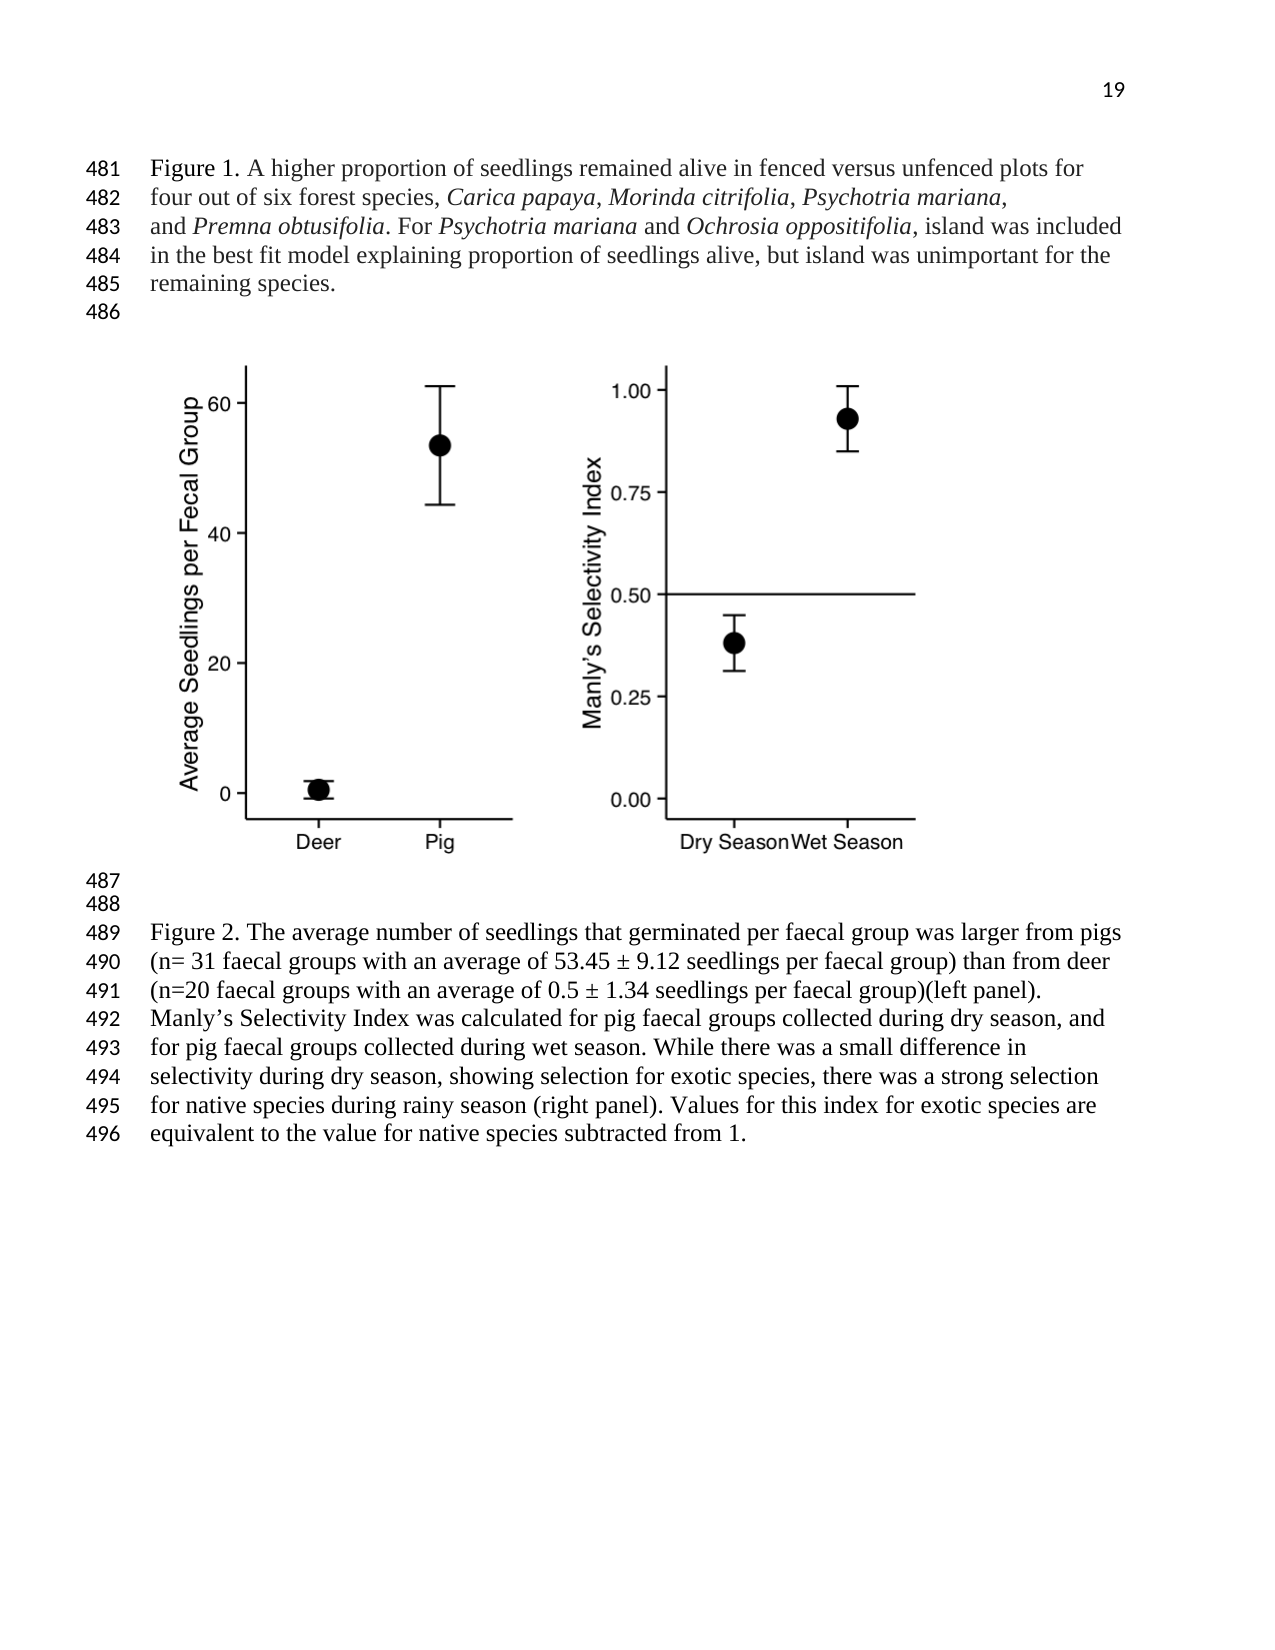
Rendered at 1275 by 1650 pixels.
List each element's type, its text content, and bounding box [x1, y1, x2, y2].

text Figure 1. A higher proportion of seedlings remained alive in fenced versus unfenced plots for four out of six forest species, Carica papaya, Morinda citrifolia, Psychotria mariana, and Premna obtusifolia. For Psychotria mariana and Ochrosia oppositifolia, island was included in the best fit model explaining proportion of seedlings alive, but island was unimportant for the remaining species. [150, 153, 1125, 297]
picture [150, 326, 955, 889]
text Figure 2. The average number of seedlings that germinated per faecal group was larger from pigs (n= 31 faecal groups with an average of 53.45 ± 9.12 seedlings per faecal group) than from deer (n=20 faecal groups with an average of 0.5 ± 1.34 seedlings per faecal group)(left panel). Manly’s Selectivity Index was calculated for pig faecal groups collected during dry season, and for pig faecal groups collected during wet season. While there was a small difference in selectivity during dry season, showing selection for exotic species, there was a strong selection for native species during rainy season (right panel). Values for this index for exotic species are equivalent to the value for native species subtracted from 1. [150, 917, 1125, 1147]
